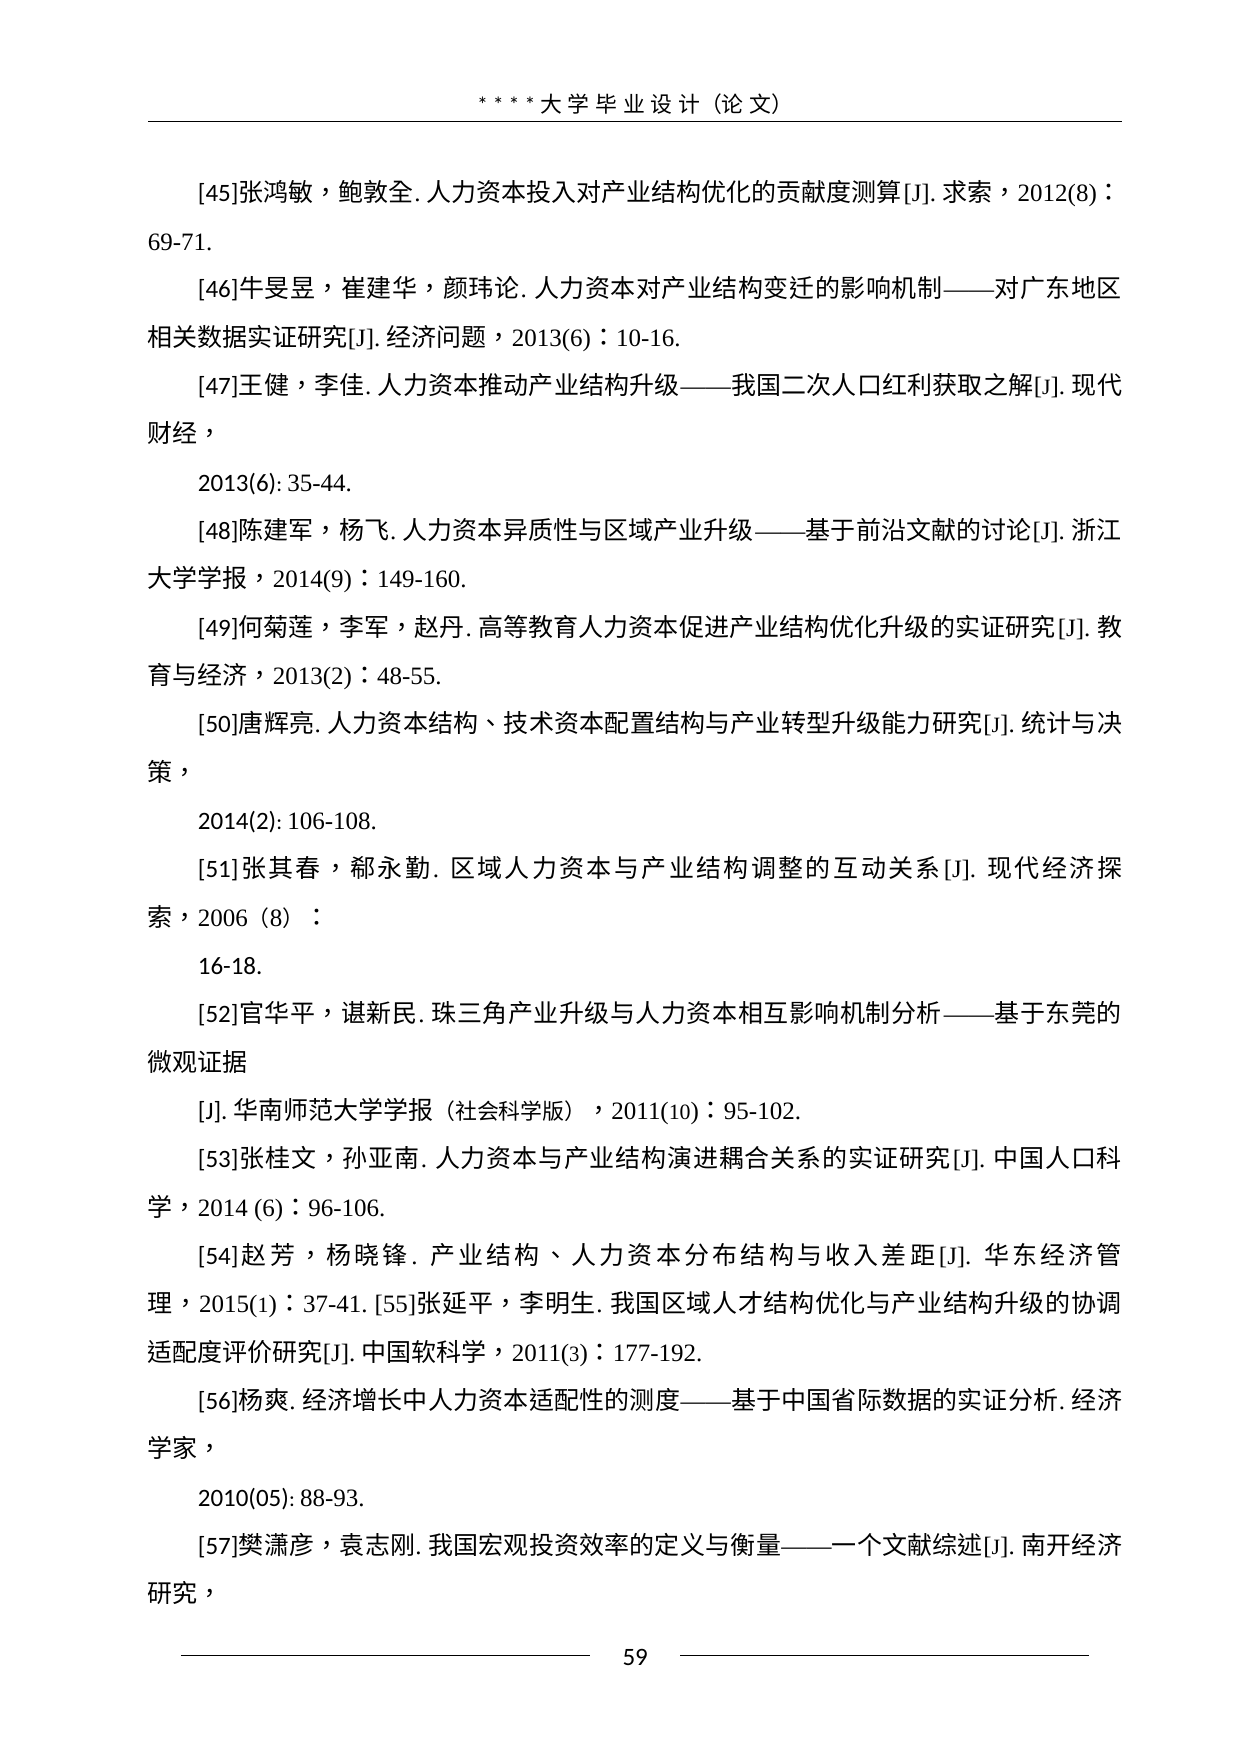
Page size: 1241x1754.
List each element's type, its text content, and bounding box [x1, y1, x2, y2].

text [56]杨爽. 经济增长中人力资本适配性的测度——基于中国省际数据的实证分析. 经济学家， [148, 1367, 1122, 1464]
text [49]何菊莲，李军，赵丹. 高等教育人力资本促进产业结构优化升级的实证研究[J]. 教育与经济，2013(2)：48-55. [148, 594, 1122, 691]
text [53]张桂文，孙亚南. 人力资本与产业结构演进耦合关系的实证研究[J]. 中国人口科学，2014 (6)：96-106. [148, 1126, 1122, 1222]
text [57]樊潇彦，袁志刚. 我国宏观投资效率的定义与衡量——一个文献综述[J]. 南开经济研究， [148, 1512, 1122, 1609]
text [54]赵芳，杨晓锋. 产业结构、人力资本分布结构与收入差距[J]. 华东经济管理，2015(1)：37-41. [55]张延平，李明生. 我国区域人才结构优化与产业结构升级的协调适配度评价研究[J]. 中国软科学，2011(3)：177-192. [148, 1222, 1122, 1367]
text [J]. 华南师范大学学报（社会科学版），2011(10)：95-102. [148, 1077, 1122, 1126]
text 2014(2): 106-108. [148, 787, 1122, 836]
text [47]王健，李佳. 人力资本推动产业结构升级——我国二次人口红利获取之解[J]. 现代财经， [148, 352, 1122, 449]
text [45]张鸿敏，鲍敦全. 人力资本投入对产业结构优化的贡献度测算[J]. 求索，2012(8)：69-71. [148, 159, 1122, 256]
text 2010(05): 88-93. [148, 1464, 1122, 1512]
text [51]张其春，郗永勤. 区域人力资本与产业结构调整的互动关系[J]. 现代经济探索，2006（8）： [148, 836, 1122, 932]
text 2013(6): 35-44. [148, 449, 1122, 497]
text [46]牛旻昱，崔建华，颜玮论. 人力资本对产业结构变迁的影响机制——对广东地区相关数据实证研究[J]. 经济问题，2013(6)：10-16. [148, 256, 1122, 352]
text [48]陈建军，杨飞. 人力资本异质性与区域产业升级——基于前沿文献的讨论[J]. 浙江大学学报，2014(9)：149-160. [148, 497, 1122, 594]
text [52]官华平，谌新民. 珠三角产业升级与人力资本相互影响机制分析——基于东莞的微观证据 [148, 981, 1122, 1077]
text [50]唐辉亮. 人力资本结构、技术资本配置结构与产业转型升级能力研究[J]. 统计与决策， [148, 691, 1122, 787]
text 16-18. [148, 932, 1122, 981]
